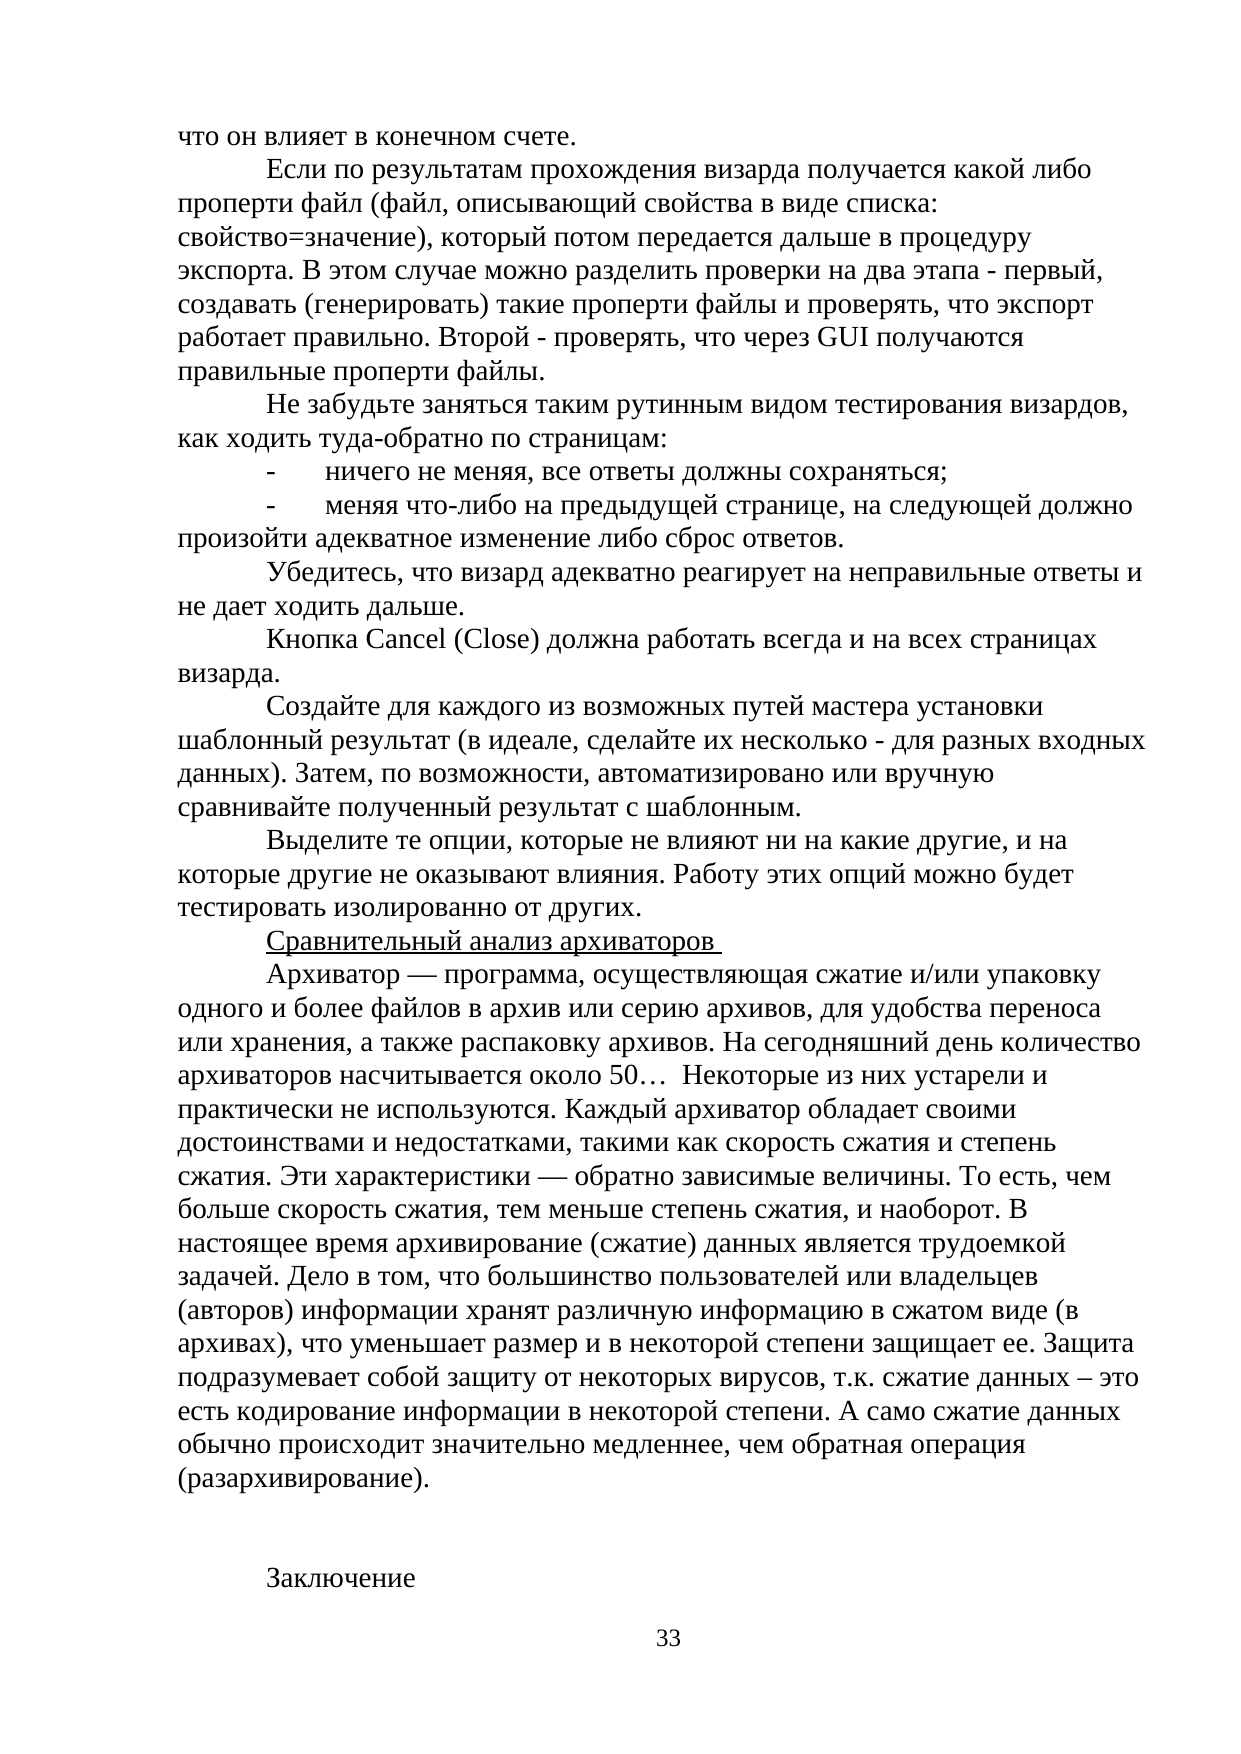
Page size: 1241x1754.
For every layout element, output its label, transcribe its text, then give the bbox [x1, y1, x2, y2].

text Кнопка Cancel (Close) должна работать всегда и на всех страницах визарда. [177, 621, 1152, 688]
text Выделите те опции, которые не влияют ни на какие другие, и на которые другие не оказывают влияния. Работу этих опций можно будет тестировать изолированно от других. [177, 822, 1152, 923]
list ничего не меняя, все ответы должны сохраняться; [177, 453, 1152, 487]
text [177, 118, 1152, 152]
list меняя что-либо на предыдущей странице, на следующей должно произойти адекватное изменение либо сброс ответов. [177, 487, 1152, 554]
text Сравнительный анализ архиваторов [177, 923, 1152, 957]
text Заключение [177, 1560, 1152, 1594]
text Создайте для каждого из возможных путей мастера установки шаблонный результат (в идеале, сделайте их несколько - для разных входных данных). Затем, по возможности, автоматизировано или вручную сравнивайте полученный результат с шаблонным. [177, 688, 1152, 822]
text Убедитесь, что визард адекватно реагирует на неправильные ответы и не дает ходить дальше. [177, 554, 1152, 621]
text Не забудьте заняться таким рутинным видом тестирования визардов, как ходить туда-обратно по страницам: [177, 386, 1152, 453]
text Архиватор — программа, осуществляющая сжатие и/или упаковку одного и более файлов в архив или серию архивов, для удобства переноса или хранения, а также распаковку архивов. На сегодняшний день количество архиваторов насчитывается около 50… Некоторые из них устарели и практически не используются. Каждый архиватор обладает своими достоинствами и недостатками, такими как скорость сжатия и степень сжатия. Эти характеристики — обратно зависимые величины. То есть, чем больше скорость сжатия, тем меньше степень сжатия, и наоборот. В настоящее время архивирование (сжатие) данных является трудоемкой задачей. Дело в том, что большинство пользователей или владельцев (авторов) информации хранят различную информацию в сжатом виде (в архивах), что уменьшает размер и в некоторой степени защищает ее. Защита подразумевает собой защиту от некоторых вирусов, т.к. сжатие данных – это есть кодирование информации в некоторой степени. А само сжатие данных обычно происходит значительно медленнее, чем обратная операция (разархивирование). [177, 957, 1152, 1493]
text Если по результатам прохождения визарда получается какой либо проперти файл (файл, описывающий свойства в виде списка: свойство=значение), который потом передается дальше в процедуру экспорта. В этом случае можно разделить проверки на два этапа - первый, создавать (генерировать) такие проперти файлы и проверять, что экспорт работает правильно. Второй - проверять, что через GUI получаются правильные проперти файлы. [177, 152, 1152, 386]
